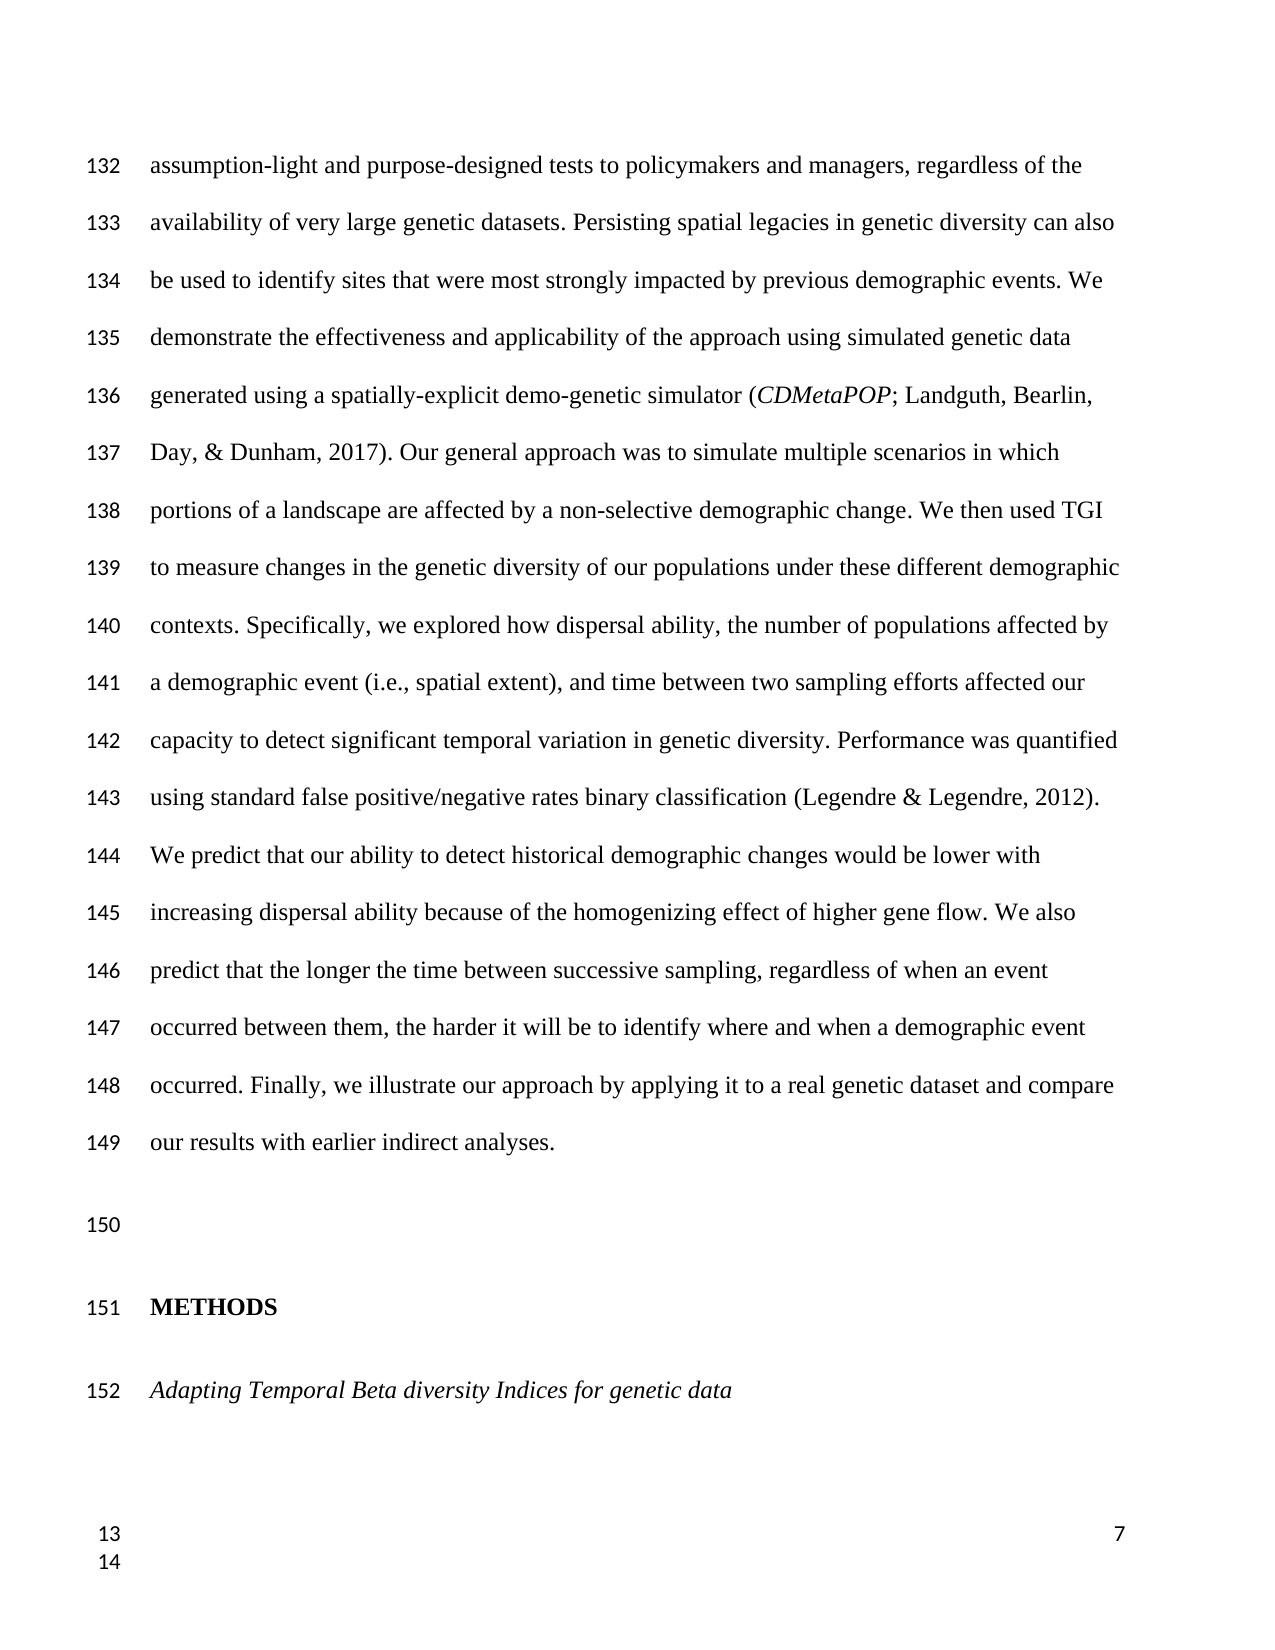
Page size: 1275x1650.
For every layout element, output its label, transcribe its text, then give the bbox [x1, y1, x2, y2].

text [150, 150, 1125, 1156]
text METHODS [150, 1292, 1125, 1321]
text Adapting Temporal Beta diversity Indices for genetic data [150, 1375, 1125, 1404]
